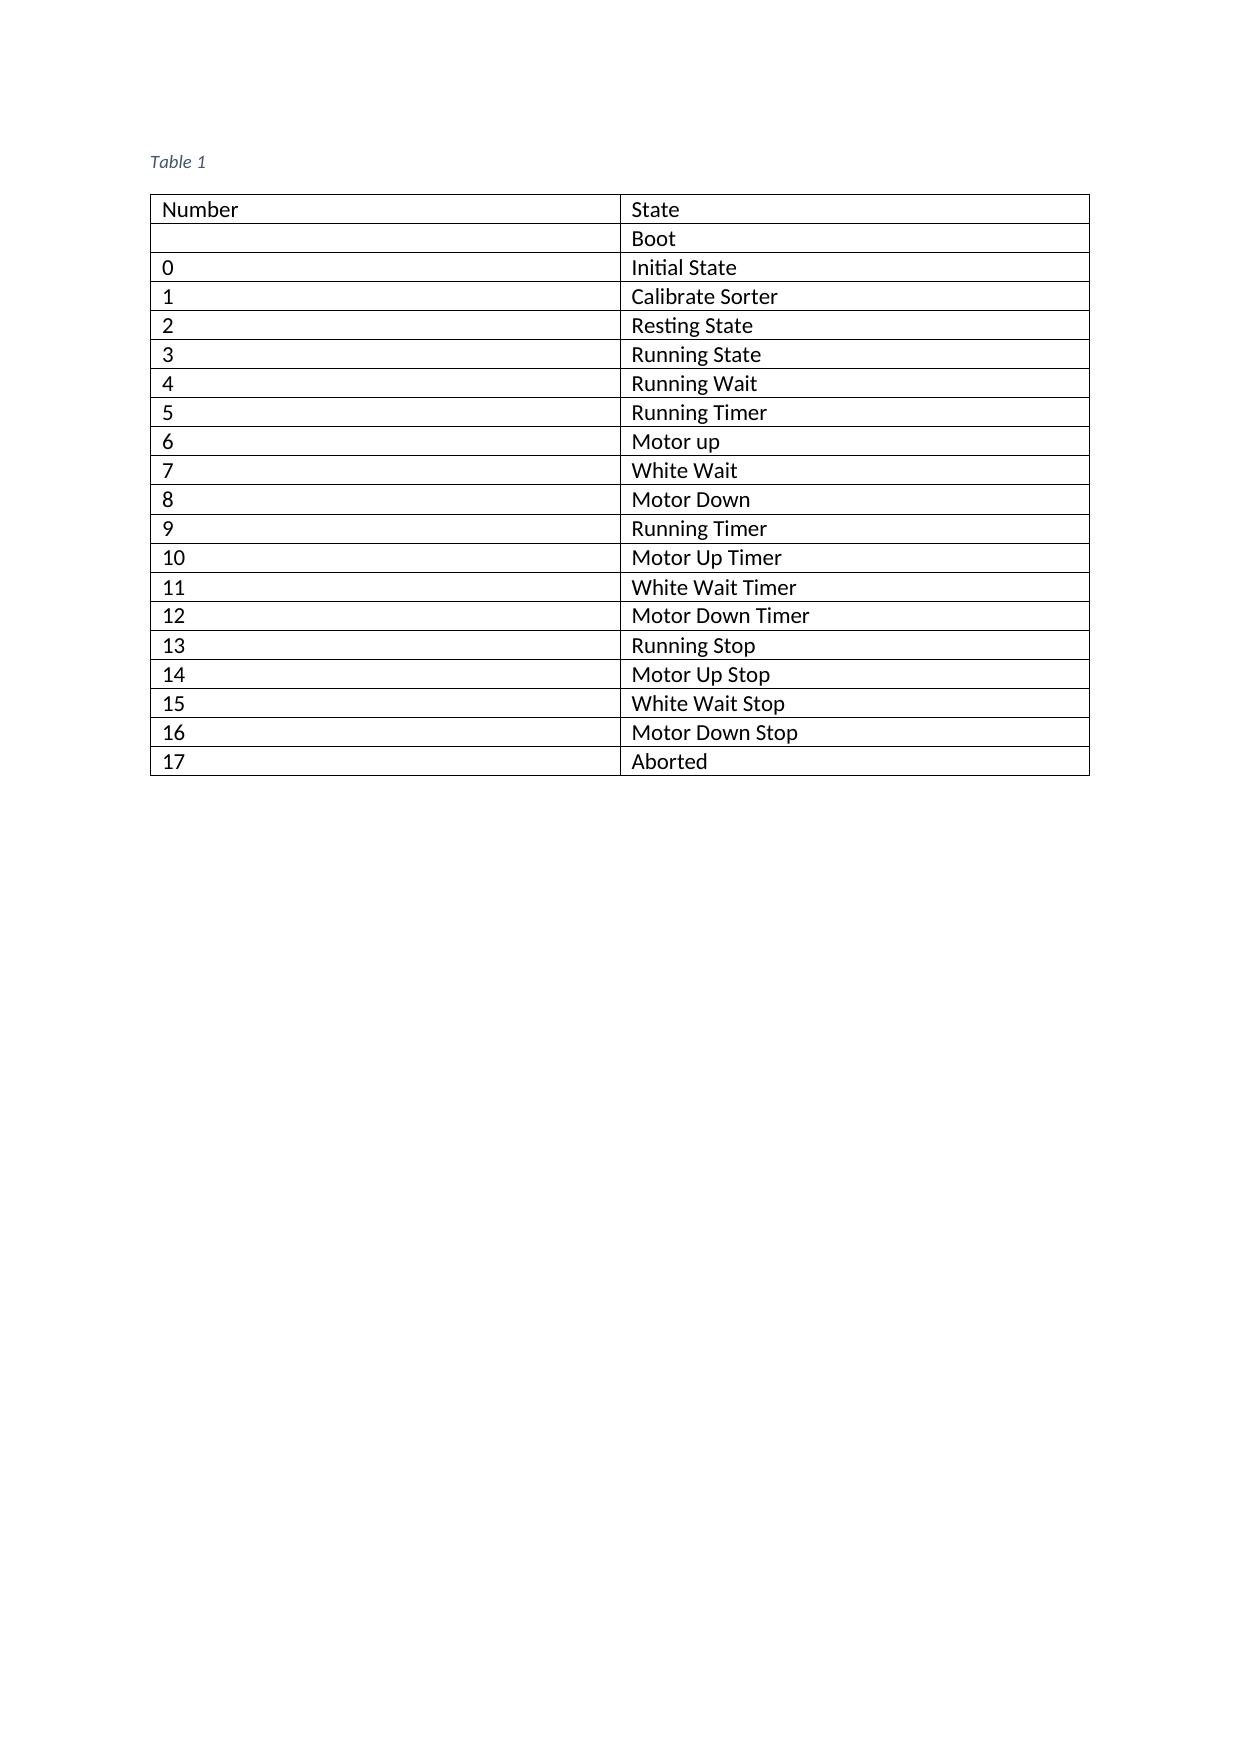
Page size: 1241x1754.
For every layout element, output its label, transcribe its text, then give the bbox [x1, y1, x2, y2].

table_cell Running Timer [621, 398, 1089, 426]
table_cell 7 [151, 456, 620, 484]
table_cell 13 [151, 631, 620, 659]
table_cell 15 [151, 689, 620, 717]
table_cell 12 [151, 602, 620, 630]
table_cell [151, 224, 620, 252]
table_header Number [151, 195, 620, 223]
table_cell White Wait [621, 456, 1089, 484]
table_cell Motor Down Stop [621, 718, 1089, 746]
table_cell Running Timer [621, 515, 1089, 542]
table_cell White Wait Timer [621, 573, 1089, 601]
table_cell Aborted [621, 747, 1089, 775]
table_cell Resting State [621, 311, 1089, 339]
table_cell Motor Down Timer [621, 602, 1089, 630]
table_cell 4 [151, 369, 620, 397]
table_header State [621, 195, 1089, 223]
table_cell 0 [151, 253, 620, 281]
table_cell 8 [151, 485, 620, 513]
table_cell Calibrate Sorter [621, 282, 1089, 310]
table_cell 16 [151, 718, 620, 746]
table_cell Running State [621, 340, 1089, 368]
table_cell 1 [151, 282, 620, 310]
table_cell 9 [151, 515, 620, 542]
table_cell 17 [151, 747, 620, 775]
table_cell 5 [151, 398, 620, 426]
table_cell 2 [151, 311, 620, 339]
table_cell White Wait Stop [621, 689, 1089, 717]
table_cell Motor Up Timer [621, 544, 1089, 572]
text Table 1 [150, 150, 1090, 173]
table_cell Initial State [621, 253, 1089, 281]
table_cell Motor Down [621, 485, 1089, 513]
table_cell Running Stop [621, 631, 1089, 659]
table_cell Running Wait [621, 369, 1089, 397]
table_cell 10 [151, 544, 620, 572]
table_cell Motor Up Stop [621, 660, 1089, 688]
table_cell 6 [151, 427, 620, 455]
table_cell Boot [621, 224, 1089, 252]
table_cell 14 [151, 660, 620, 688]
table_cell Motor up [621, 427, 1089, 455]
table_cell 3 [151, 340, 620, 368]
table_cell 11 [151, 573, 620, 601]
